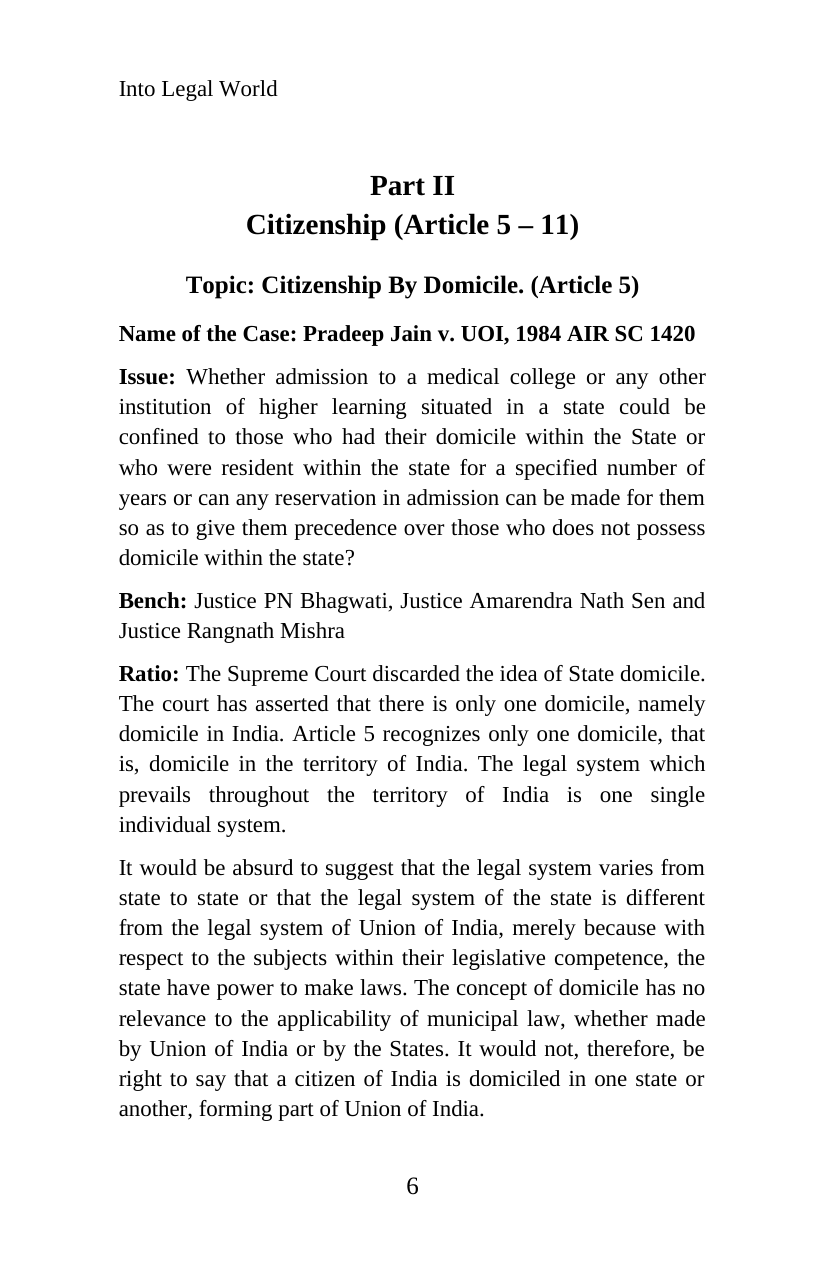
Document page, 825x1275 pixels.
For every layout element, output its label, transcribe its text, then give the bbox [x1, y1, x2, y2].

subtitle Topic: Citizenship By Domicile. (Article 5) [118, 271, 706, 299]
subtitle Part II Citizenship (Article 5 – 11) [118, 168, 706, 241]
text Bench: Justice PN Bhagwati, Justice Amarendra Nath Sen and Justice Rangnath Mishra [118, 587, 706, 643]
text Issue: Whether admission to a medical college or any other institution of higher learning situated in a state could be confined to those who had their domicile within the State or who were resident within the state for a specified number of years or can any reservation in admission can be made for them so as to give them precedence over those who does not possess domicile within the state? [118, 363, 706, 571]
text Ratio: The Supreme Court discarded the idea of State domicile. The court has asserted that there is only one domicile, namely domicile in India. Article 5 recognizes only one domicile, that is, domicile in the territory of India. The legal system which prevails throughout the territory of India is one single individual system. [118, 660, 706, 837]
text Name of the Case: Pradeep Jain v. UOI, 1984 AIR SC 1420 [118, 320, 706, 347]
text It would be absurd to suggest that the legal system varies from state to state or that the legal system of the state is different from the legal system of Union of India, merely because with respect to the subjects within their legislative competence, the state have power to make laws. The concept of domicile has no relevance to the applicability of municipal law, whether made by Union of India or by the States. It would not, therefore, be right to say that a citizen of India is domiciled in one state or another, forming part of Union of India. [118, 854, 706, 1122]
